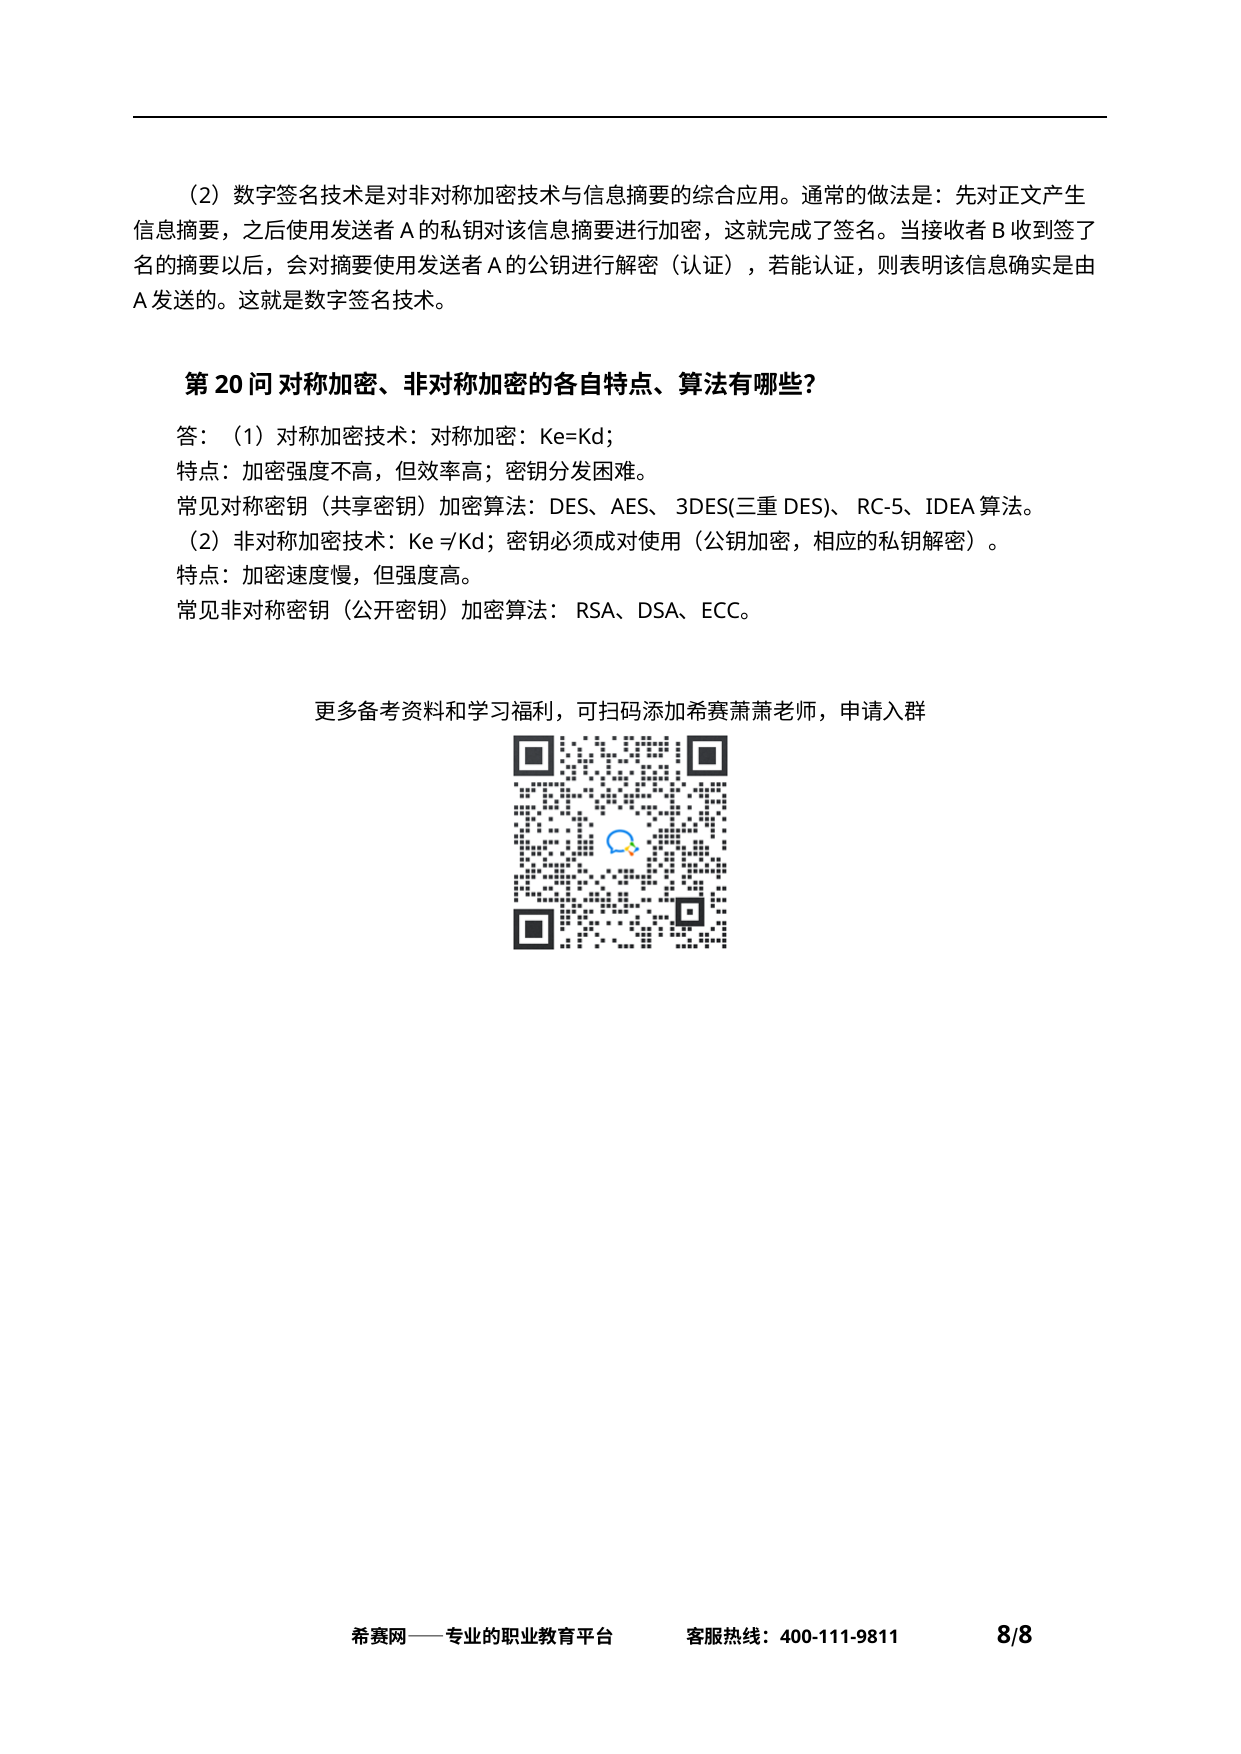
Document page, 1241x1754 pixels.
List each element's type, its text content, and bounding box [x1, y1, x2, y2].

picture [506, 728, 735, 957]
text （2）数字签名技术是对非对称加密技术与信息摘要的综合应用。通常的做法是：先对正文产生信息摘要，之后使用发送者A的私钥对该信息摘要进行加密，这就完成了签名。当接收者B收到签了名的摘要以后，会对摘要使用发送者A的公钥进行解密（认证），若能认证，则表明该信息确实是由A发送的。这就是数字签名技术。 [133, 178, 1107, 315]
text 常见对称密钥（共享密钥）加密算法：DES、AES、 3DES(三重DES)、 RC-5、IDEA算法。 [133, 489, 1107, 521]
text （2）非对称加密技术：Ke ≠ Kd；密钥必须成对使用（公钥加密，相应的私钥解密）。 [133, 524, 1107, 555]
subtitle 第20问 对称加密、非对称加密的各自特点、算法有哪些？ [133, 351, 1107, 416]
text 特点：加密速度慢，但强度高。 [133, 558, 1107, 590]
text 常见非对称密钥（公开密钥）加密算法： RSA、DSA、ECC。 [133, 593, 1107, 625]
text 特点：加密强度不高，但效率高；密钥分发困难。 [133, 454, 1107, 486]
text 更多备考资料和学习福利，可扫码添加希赛萧萧老师，申请入群 [133, 694, 1107, 725]
text 答：（1）对称加密技术：对称加密：Ke=Kd； [133, 419, 1107, 451]
